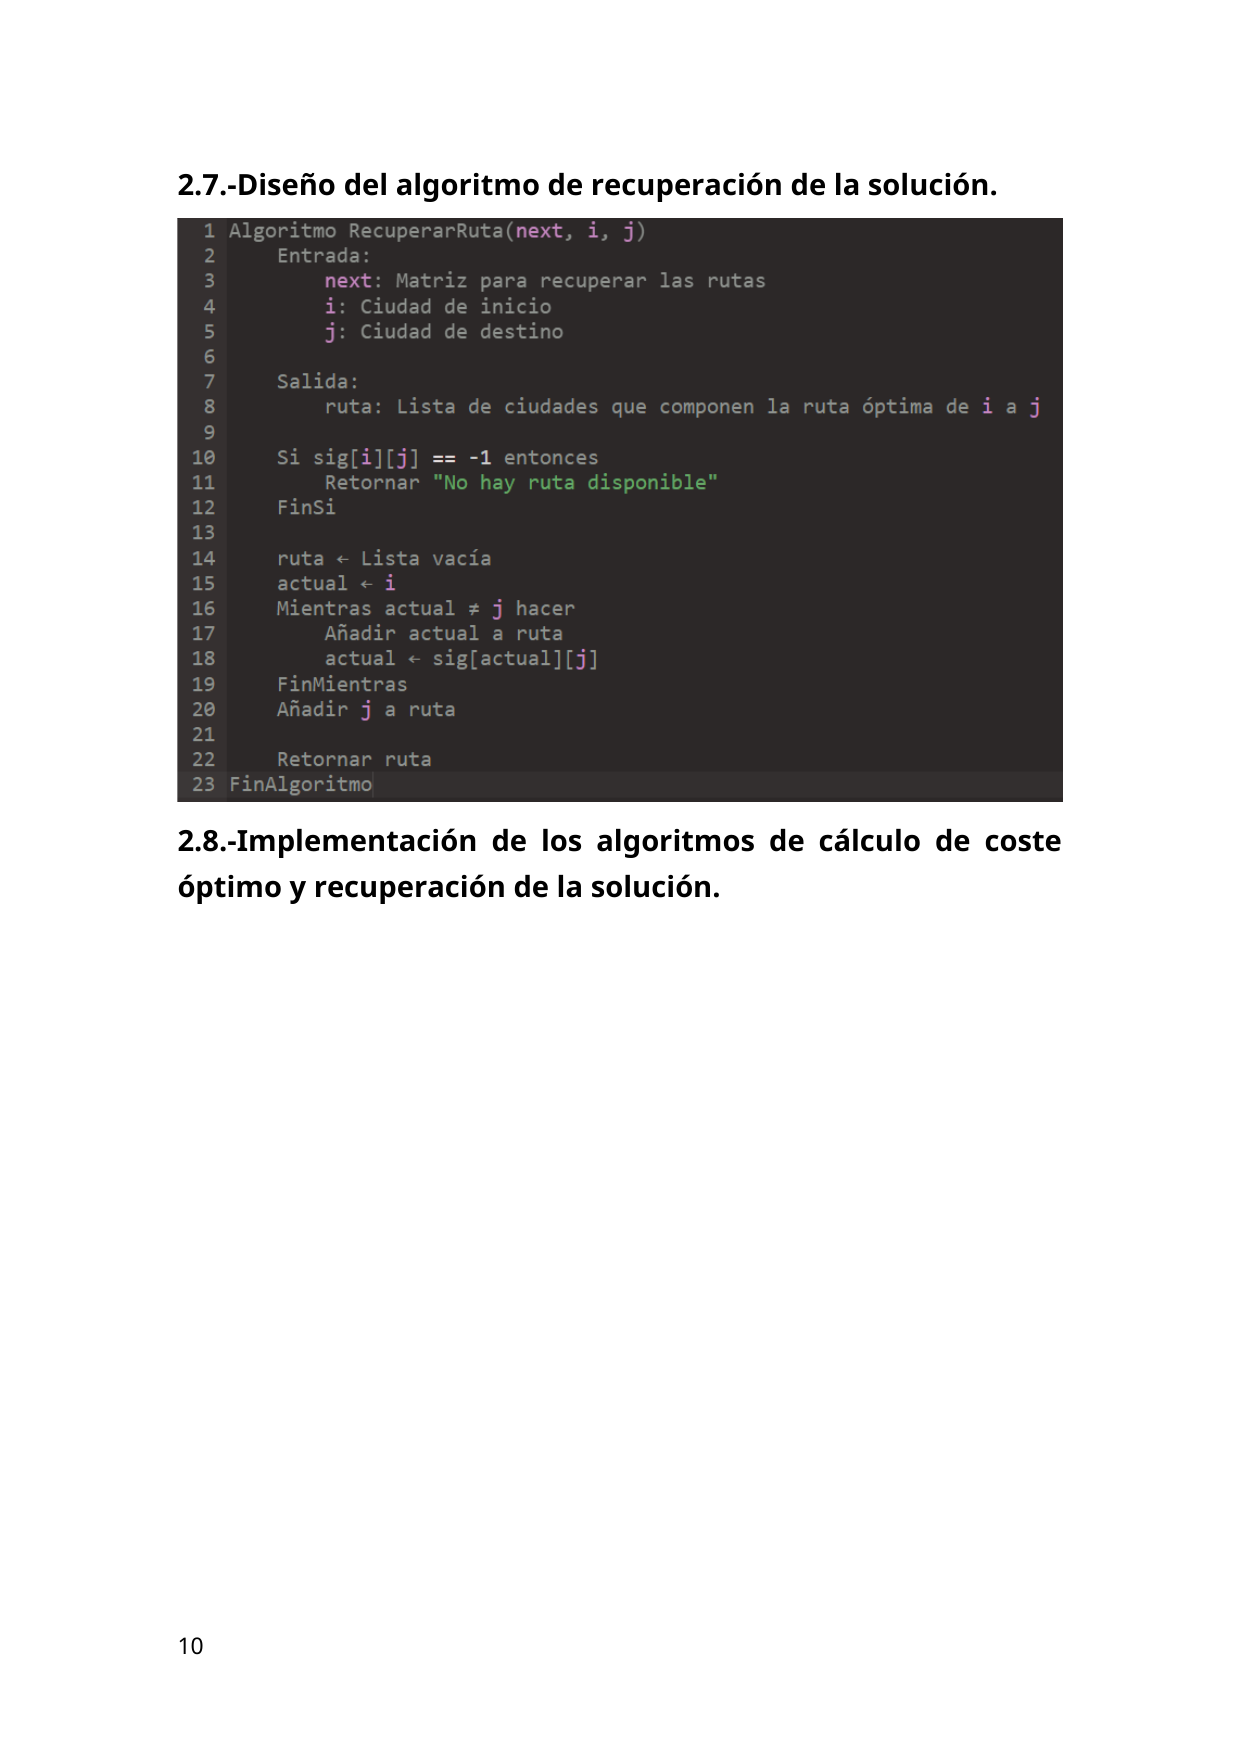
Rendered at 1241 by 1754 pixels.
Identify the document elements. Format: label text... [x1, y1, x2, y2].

picture [177, 218, 1063, 802]
subtitle 2.7.-Diseño del algoritmo de recuperación de la solución. [177, 164, 1063, 204]
subtitle 2.8.-Implementación de los algoritmos de cálculo de coste óptimo y recuperación de la solución. [177, 821, 1063, 906]
